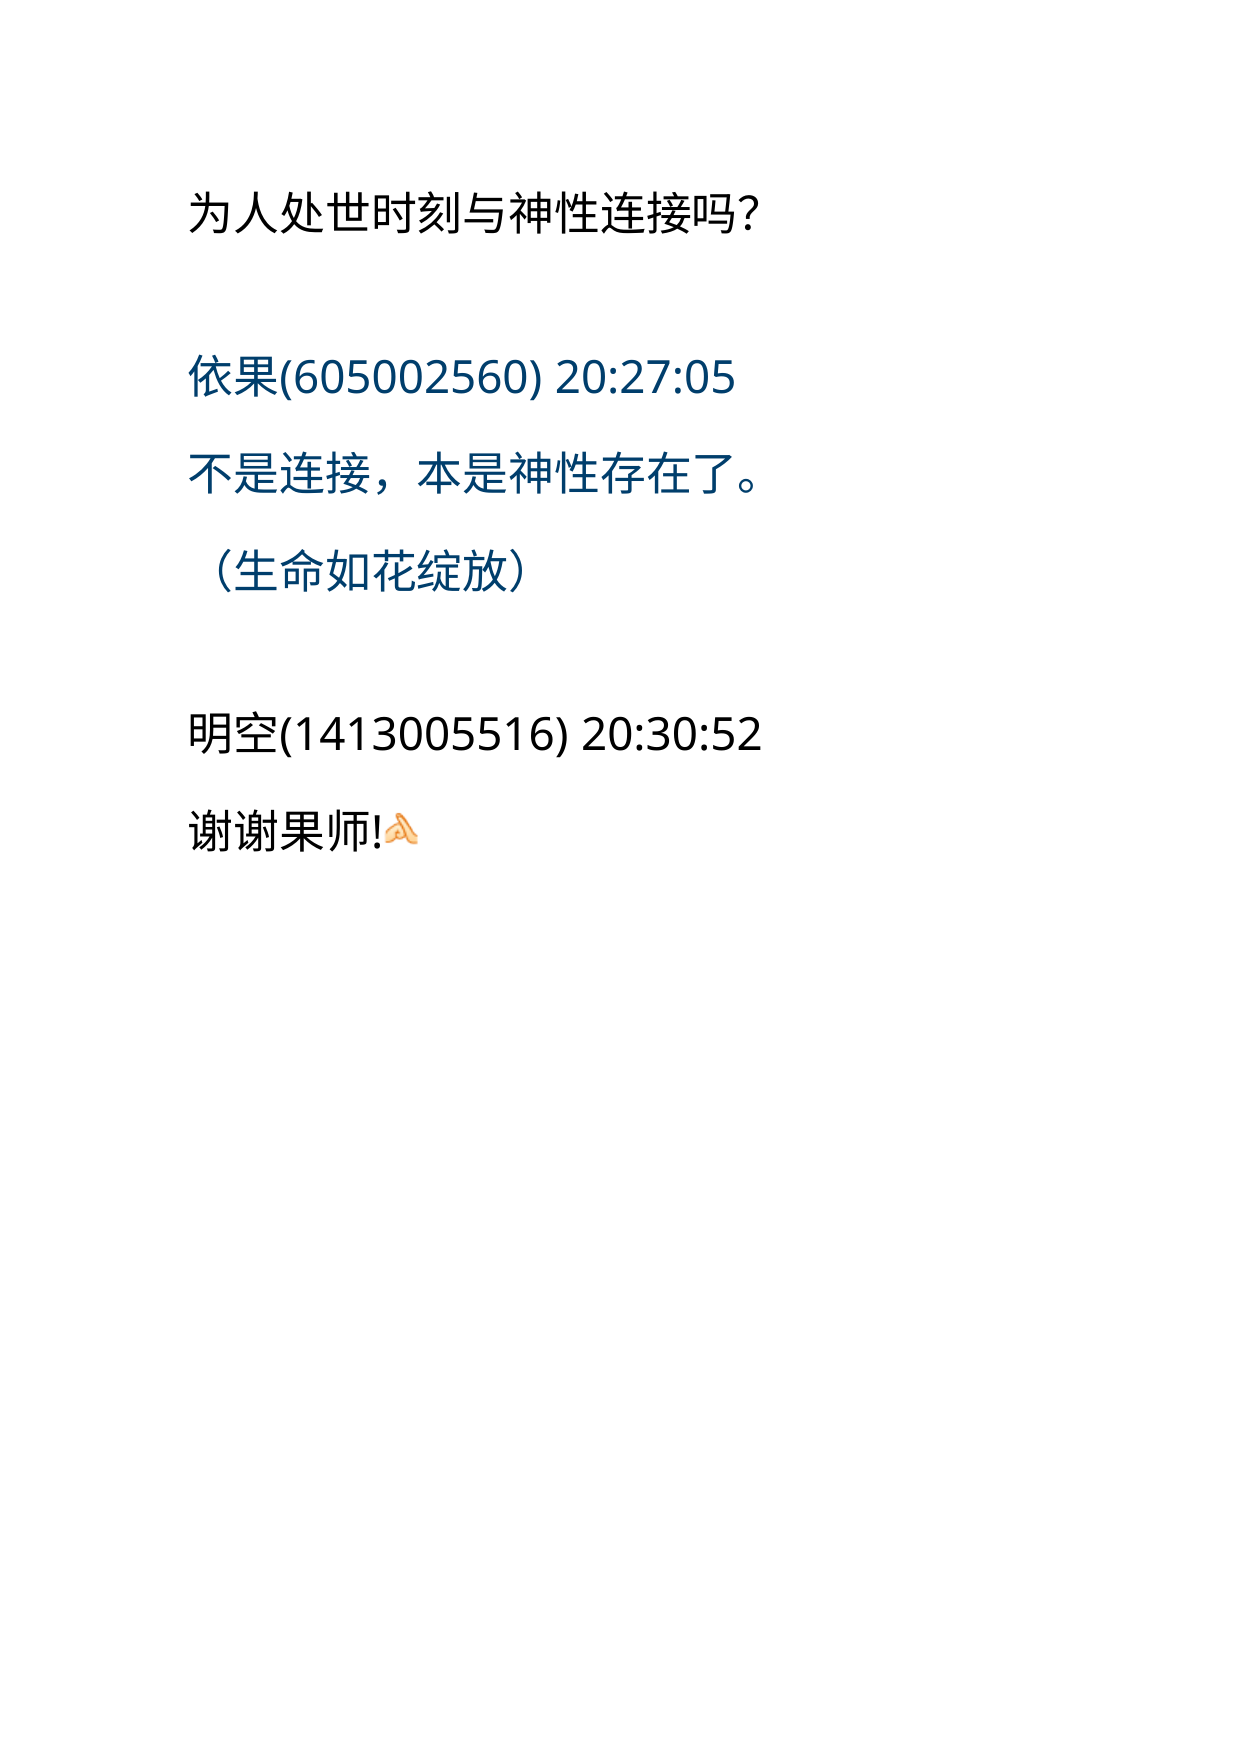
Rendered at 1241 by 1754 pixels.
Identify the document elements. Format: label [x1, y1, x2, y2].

picture [383, 810, 421, 848]
text [187, 162, 1053, 877]
